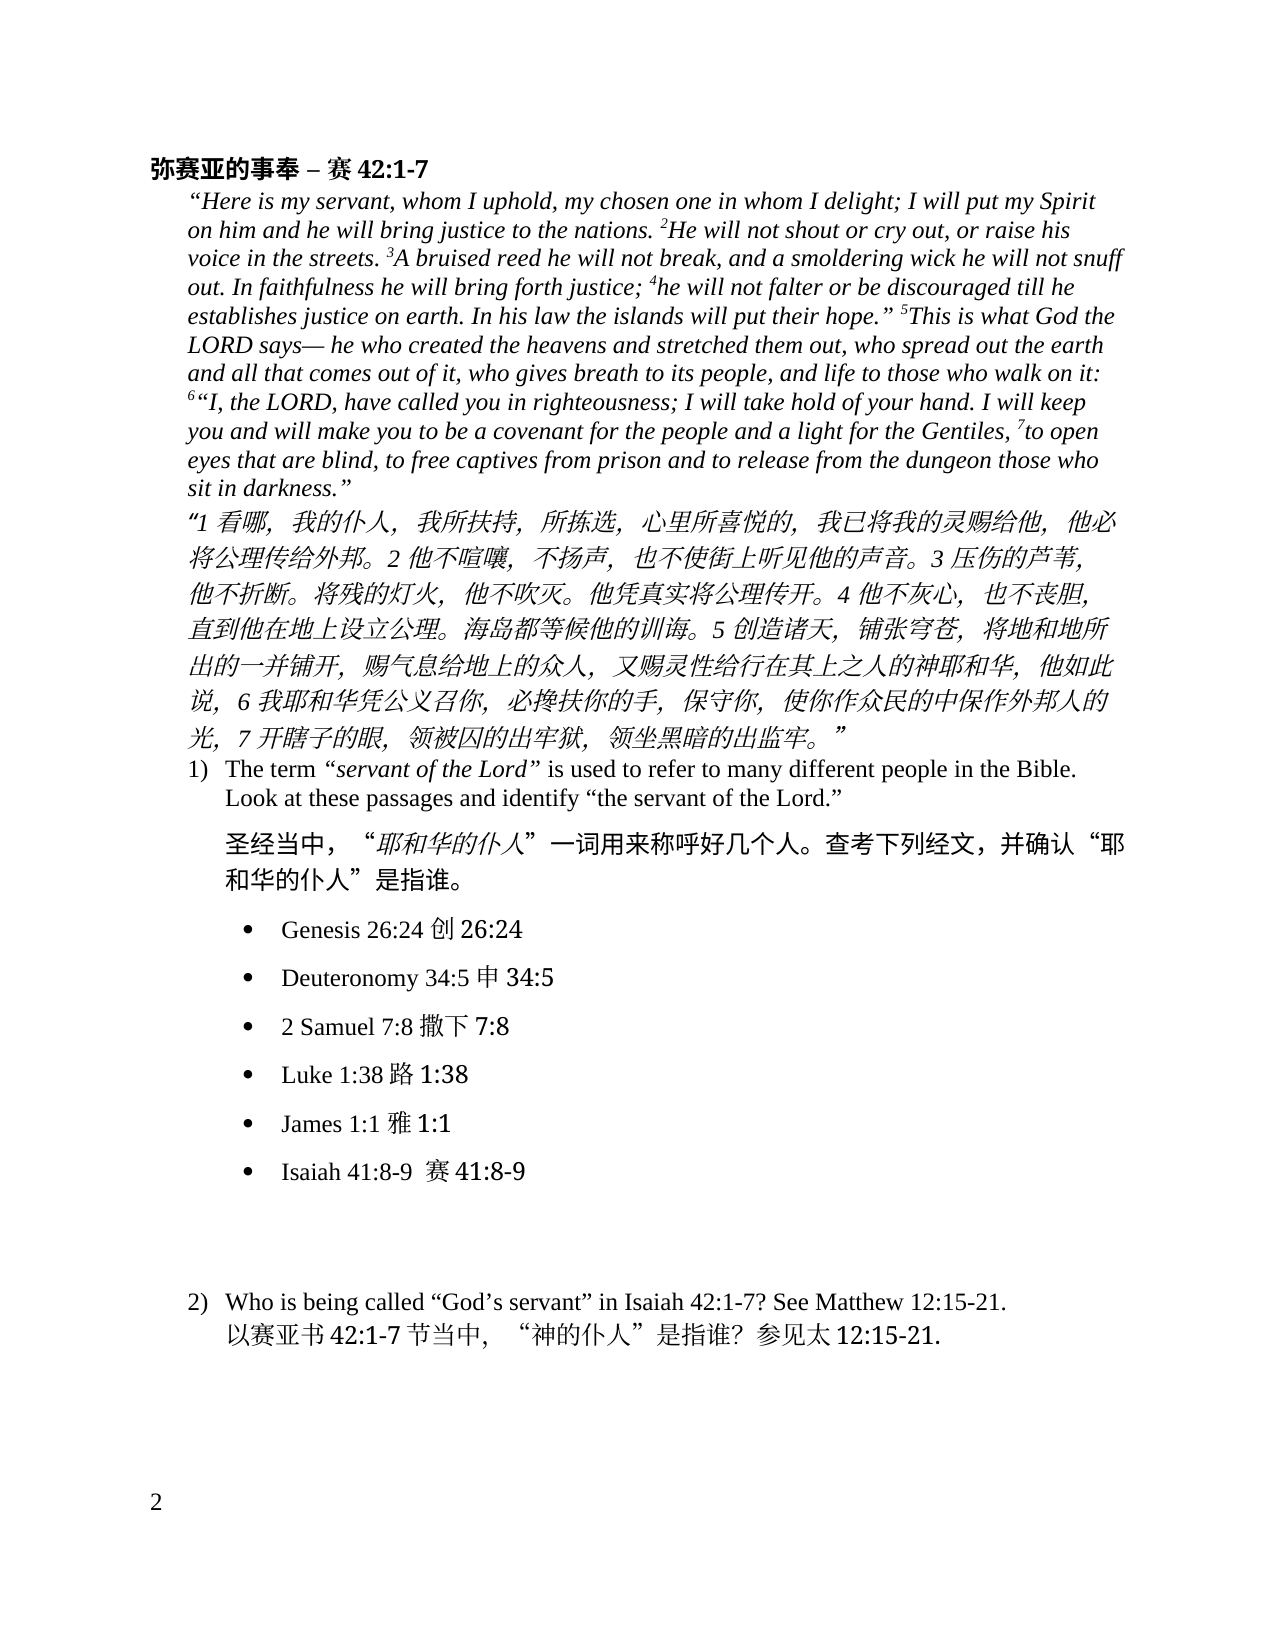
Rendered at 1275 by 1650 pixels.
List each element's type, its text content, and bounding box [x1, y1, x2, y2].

list James 1:1 雅1:1 [244, 1103, 1125, 1139]
list Who is being called “God’s servant” in Isaiah 42:1-7? See Matthew 12:15-21. [187, 1287, 1125, 1316]
list “Here is my servant, whom I uphold, my chosen one in whom I delight; I will put my Spirit on him and he will bring justice to the nations. 2He will not shout or cry out, or raise his voice in the streets. 3A bruised reed he will not break, and a smoldering wick he will not snuff out. In faithfulness he will bring forth justice; 4he will not falter or be discouraged till he establishes justice on earth. In his law the islands will put their hope.” 5This is what God the LORD says— he who created the heavens and stretched them out, who spread out the earth and all that comes out of it, who gives breath to its people, and life to those who walk on it: 6“I, the LORD, have called you in righteousness; I will take hold of your hand. I will keep you and will make you to be a covenant for the people and a light for the Gentiles, 7to open eyes that are blind, to free captives from prison and to release from the dungeon those who sit in darkness.” [187, 186, 1125, 502]
list Genesis 26:24 创26:24 [244, 909, 1125, 945]
list 以赛亚书42:1-7节当中，“神的仆人”是指谁？参见太12:15-21. [225, 1316, 1125, 1352]
list 弥赛亚的事奉 – 赛42:1-7 [150, 150, 1125, 186]
list Deuteronomy 34:5 申34:5 [244, 958, 1125, 994]
list The term “servant of the Lord” is used to refer to many different people in the Bible. Look at these passages and identify “the servant of the Lord.” [187, 754, 1125, 812]
list Luke 1:38 路1:38 [244, 1055, 1125, 1091]
list “1 看哪，我的仆人，我所扶持，所拣选，心里所喜悦的，我已将我的灵赐给他，他必将公理传给外邦。2 他不喧嚷，不扬声，也不使街上听见他的声音。3 压伤的芦苇，他不折断。将残的灯火，他不吹灭。他凭真实将公理传开。4 他不灰心，也不丧胆，直到他在地上设立公理。海岛都等候他的训诲。5 创造诸天，铺张穹苍，将地和地所出的一并铺开，赐气息给地上的众人，又赐灵性给行在其上之人的神耶和华，他如此说，6 我耶和华凭公义召你，必搀扶你的手，保守你，使你作众民的中保作外邦人的光，7 开瞎子的眼，领被囚的出牢狱，领坐黑暗的出监牢。” [187, 502, 1125, 754]
list 2 Samuel 7:8 撒下7:8 [244, 1006, 1125, 1042]
list 圣经当中，“耶和华的仆人”一词用来称呼好几个人。查考下列经文，并确认“耶和华的仆人”是指谁。 [225, 824, 1125, 897]
list Isaiah 41:8-9 赛41:8-9 [244, 1152, 1125, 1188]
